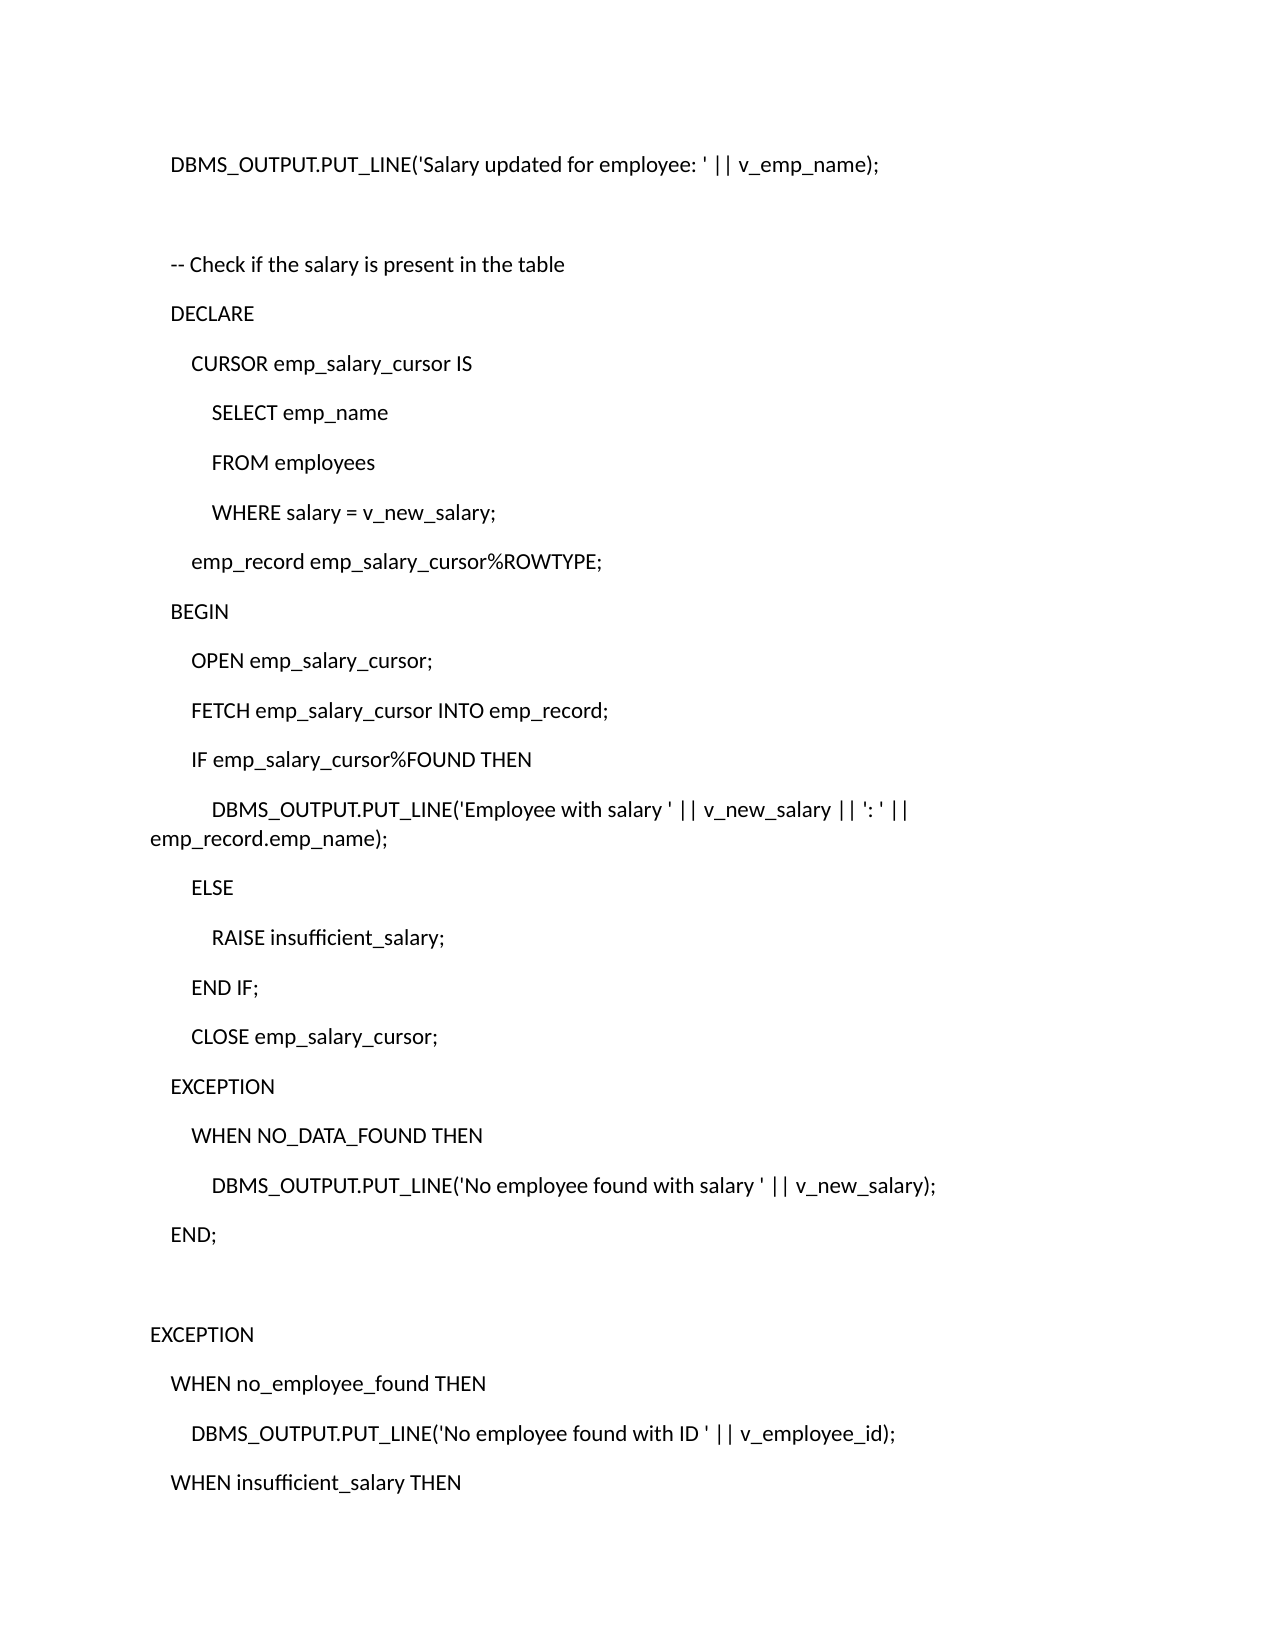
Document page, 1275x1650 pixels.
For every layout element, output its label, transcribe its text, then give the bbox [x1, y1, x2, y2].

text DBMS_OUTPUT.PUT_LINE('No employee found with ID ' || v_employee_id); [150, 1418, 1125, 1447]
text DECLARE [150, 299, 1125, 327]
text EXCEPTION [150, 1319, 1125, 1348]
text DBMS_OUTPUT.PUT_LINE('Salary updated for employee: ' || v_emp_name); [150, 150, 1125, 179]
text WHEN NO_DATA_FOUND THEN [150, 1121, 1125, 1149]
text emp_record emp_salary_cursor%ROWTYPE; [150, 547, 1125, 575]
text ELSE [150, 873, 1125, 902]
text OPEN emp_salary_cursor; [150, 646, 1125, 674]
text FROM employees [150, 447, 1125, 476]
text IF emp_salary_cursor%FOUND THEN [150, 745, 1125, 774]
text WHEN no_employee_found THEN [150, 1369, 1125, 1397]
text END IF; [150, 972, 1125, 1001]
text CURSOR emp_salary_cursor IS [150, 348, 1125, 377]
text EXCEPTION [150, 1071, 1125, 1100]
text CLOSE emp_salary_cursor; [150, 1022, 1125, 1050]
text BEGIN [150, 596, 1125, 625]
text WHERE salary = v_new_salary; [150, 497, 1125, 526]
text WHEN insufficient_salary THEN [150, 1468, 1125, 1497]
text END; [150, 1220, 1125, 1249]
text RAISE insufficient_salary; [150, 922, 1125, 951]
text -- Check if the salary is present in the table [150, 249, 1125, 278]
text SELECT emp_name [150, 398, 1125, 427]
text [150, 1170, 1125, 1199]
text FETCH emp_salary_cursor INTO emp_record; [150, 695, 1125, 724]
text DBMS_OUTPUT.PUT_LINE('Employee with salary ' || v_new_salary || ': ' || emp_record.emp_name); [150, 794, 1125, 852]
